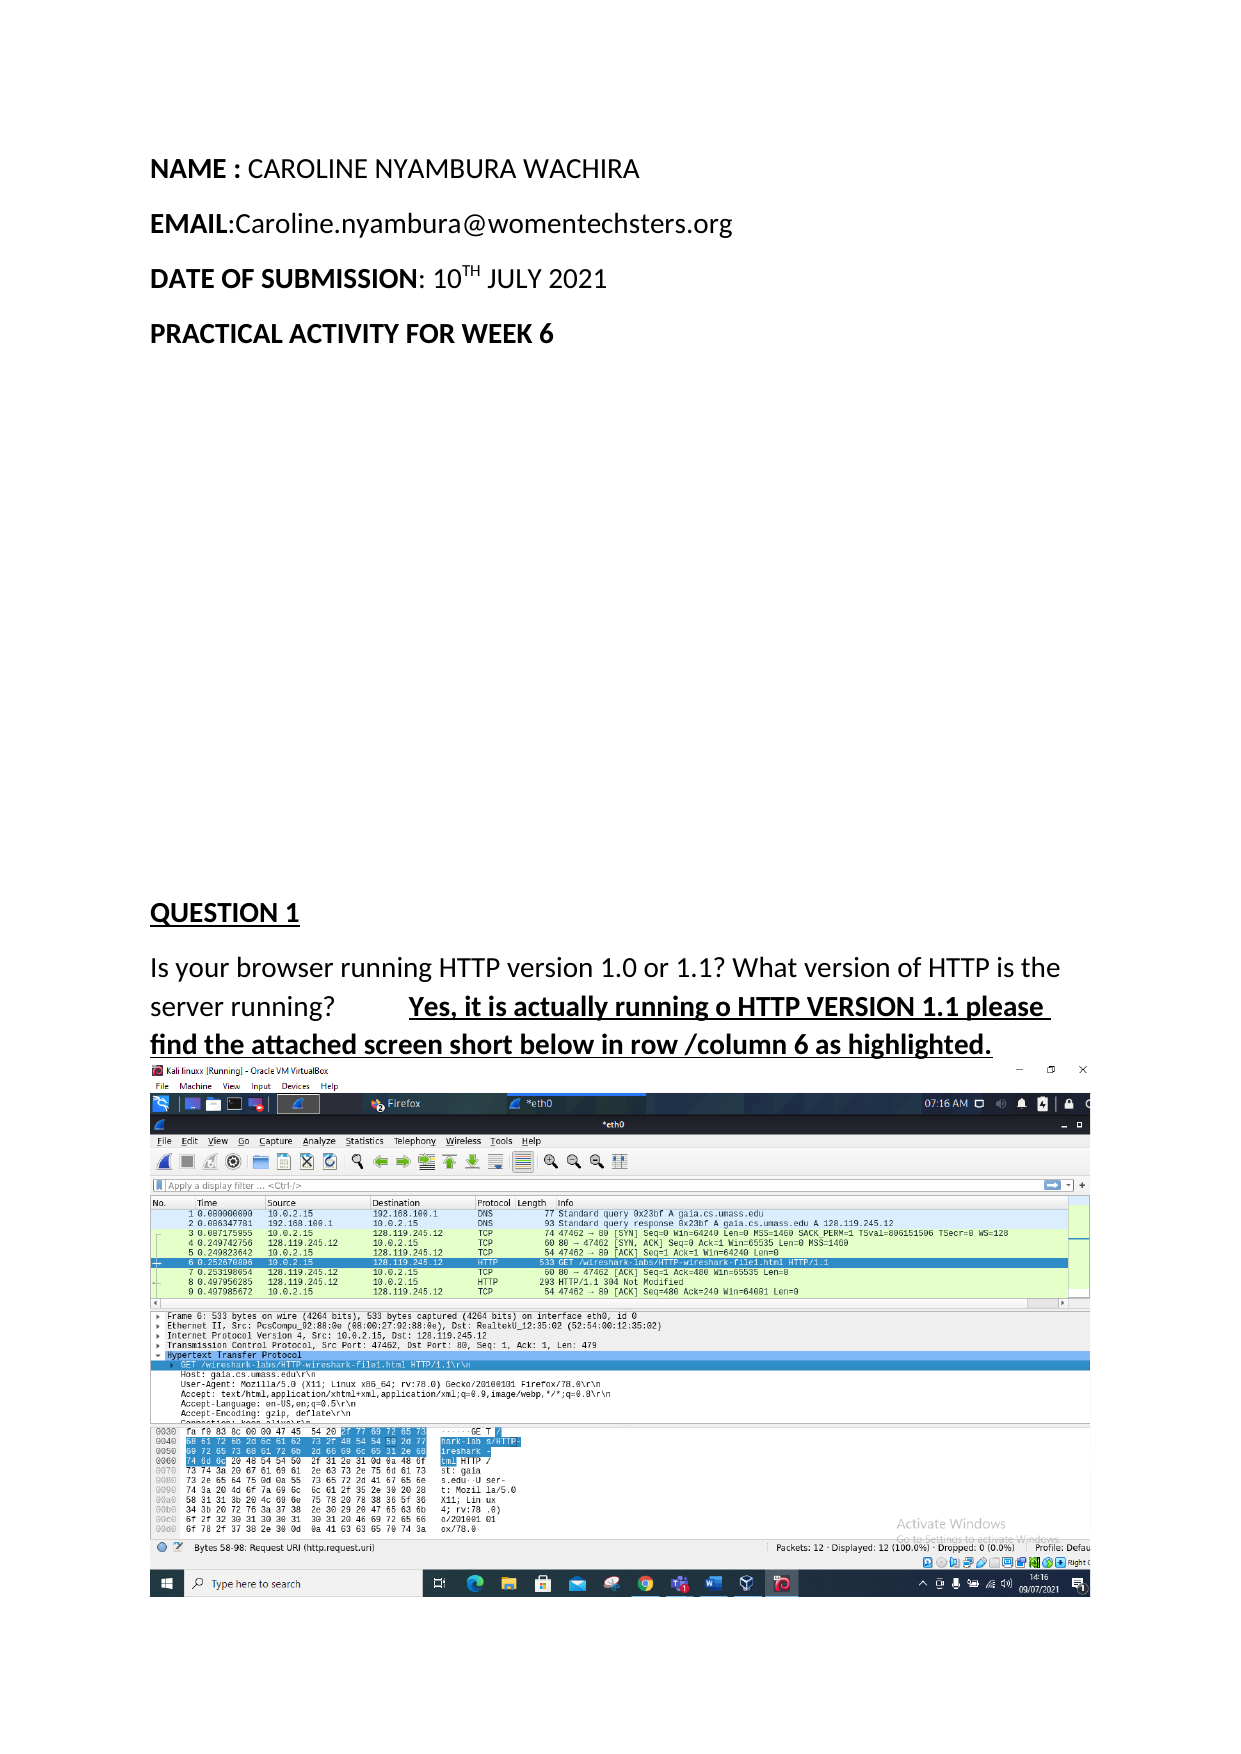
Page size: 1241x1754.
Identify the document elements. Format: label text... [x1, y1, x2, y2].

text DATE OF SUBMISSION: 10TH JULY 2021 [150, 260, 1090, 296]
text PRACTICAL ACTIVITY FOR WEEK 6 [150, 315, 1090, 351]
text NAME : CAROLINE NYAMBURA WACHIRA [150, 150, 1090, 186]
text QUESTION 1 [150, 894, 1090, 930]
picture [150, 1064, 1091, 1597]
text Is your browser running HTTP version 1.0 or 1.1? What version of HTTP is the server running? Yes, it is actually running o HTTP VERSION 1.1 please find the attached screen short below in row /column 6 as highlighted. [150, 949, 1090, 1064]
text EMAIL:Caroline.nyambura@womentechsters.org [150, 205, 1090, 241]
